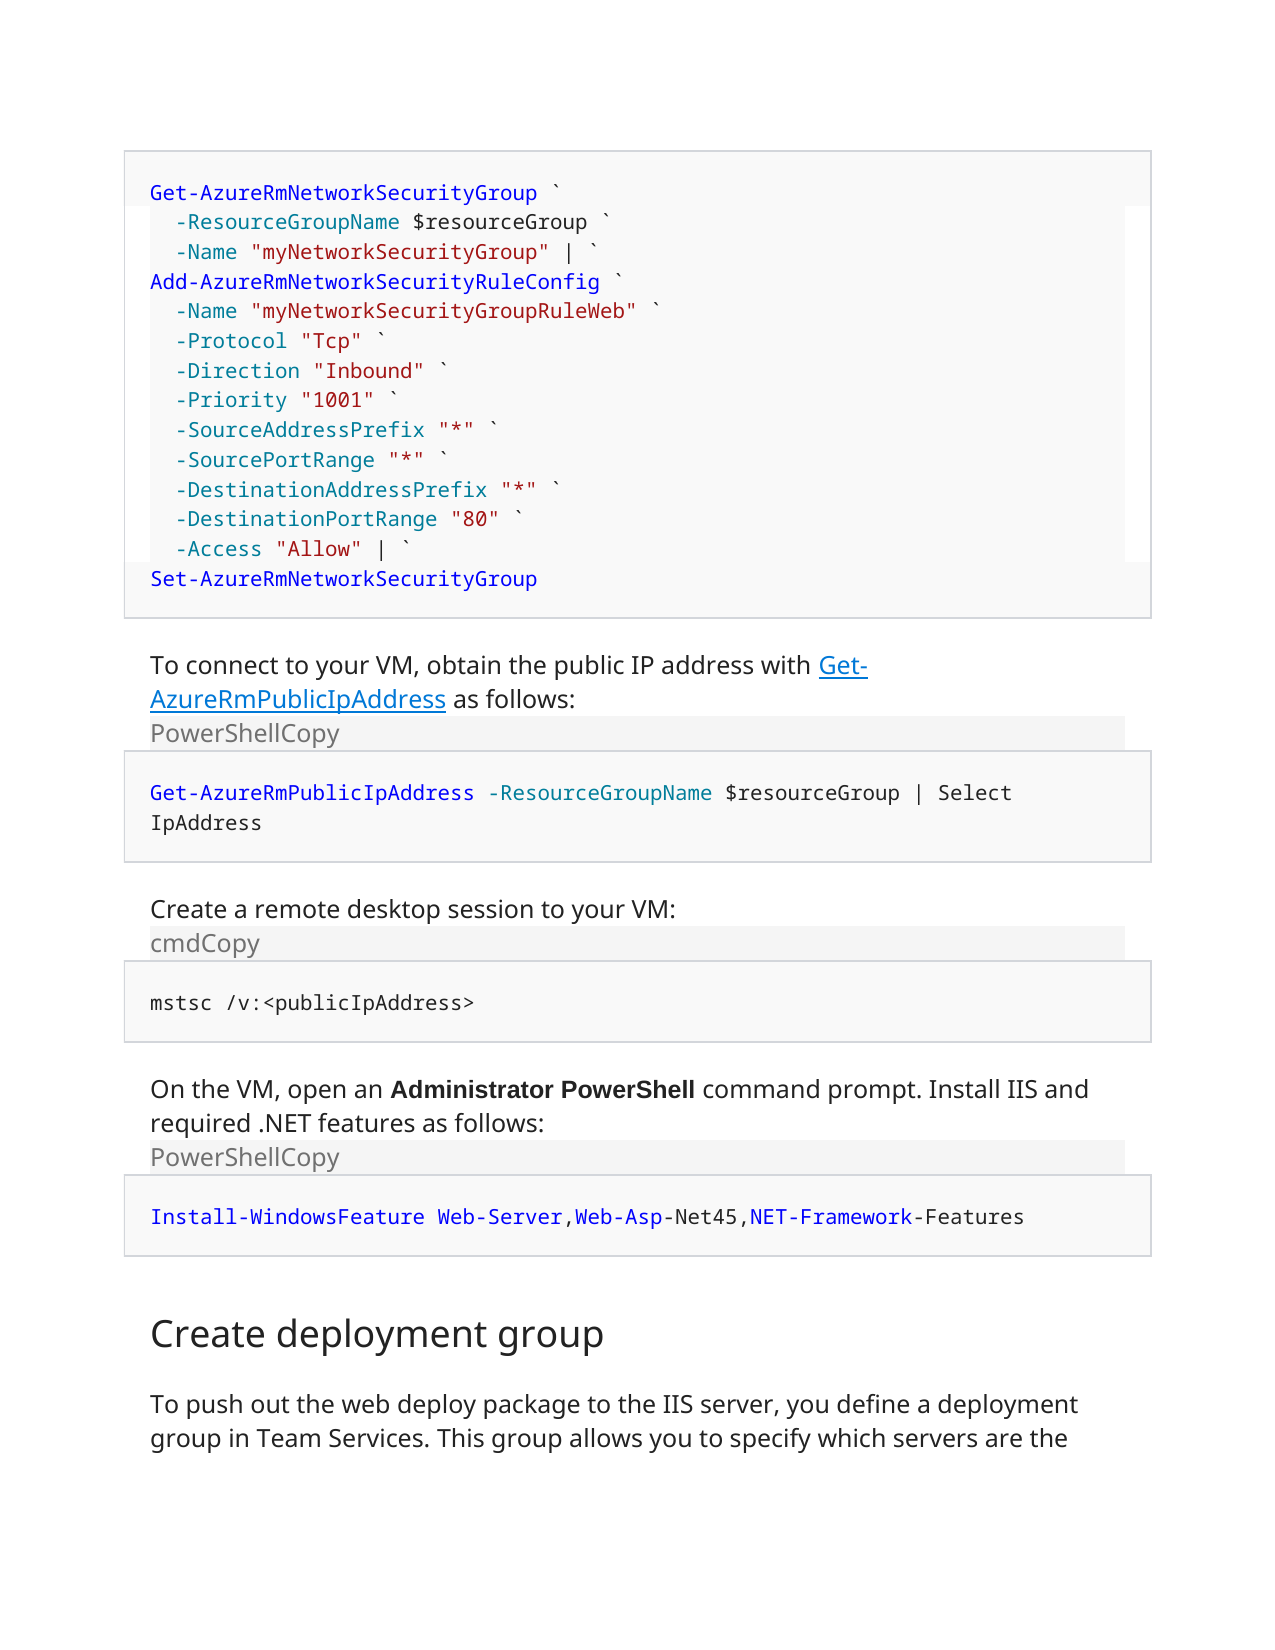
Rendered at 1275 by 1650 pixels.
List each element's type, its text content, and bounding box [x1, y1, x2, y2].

text PowerShellCopy [150, 1140, 1125, 1174]
text Install-WindowsFeature Web-Server,Web-Asp-Net45,NET-Framework-Features [125, 1176, 1150, 1255]
text PowerShellCopy [150, 716, 1125, 750]
text Get-AzureRmNetworkSecurityGroup ` [125, 152, 1150, 206]
text cmdCopy [150, 926, 1125, 960]
text Create deployment group [150, 1307, 1125, 1358]
text -SourceAddressPrefix "*" ` [150, 414, 1125, 444]
text Get-AzureRmPublicIpAddress -ResourceGroupName $resourceGroup | Select IpAddress [125, 752, 1150, 861]
text -Name "myNetworkSecurityGroupRuleWeb" ` [150, 295, 1125, 325]
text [150, 1387, 1125, 1455]
text Add-AzureRmNetworkSecurityRuleConfig ` [150, 266, 1125, 295]
text -ResourceGroupName $resourceGroup ` [150, 206, 1125, 236]
text Set-AzureRmNetworkSecurityGroup [125, 536, 1150, 617]
text On the VM, open an Administrator PowerShell command prompt. Install IIS and required .NET features as follows: [150, 1072, 1125, 1140]
text -Protocol "Tcp" ` [150, 325, 1125, 355]
text mstsc /v:<publicIpAddress> [125, 962, 1150, 1041]
text To connect to your VM, obtain the public IP address with Get-AzureRmPublicIpAddress as follows: [150, 648, 1125, 716]
text -DestinationPortRange "80" ` [150, 503, 1125, 533]
text -DestinationAddressPrefix "*" ` [150, 473, 1125, 503]
text Create a remote desktop session to your VM: [150, 892, 1125, 926]
text -Name "myNetworkSecurityGroup" | ` [150, 236, 1125, 266]
text -Priority "1001" ` [150, 384, 1125, 414]
text -SourcePortRange "*" ` [150, 444, 1125, 473]
text -Direction "Inbound" ` [150, 355, 1125, 384]
